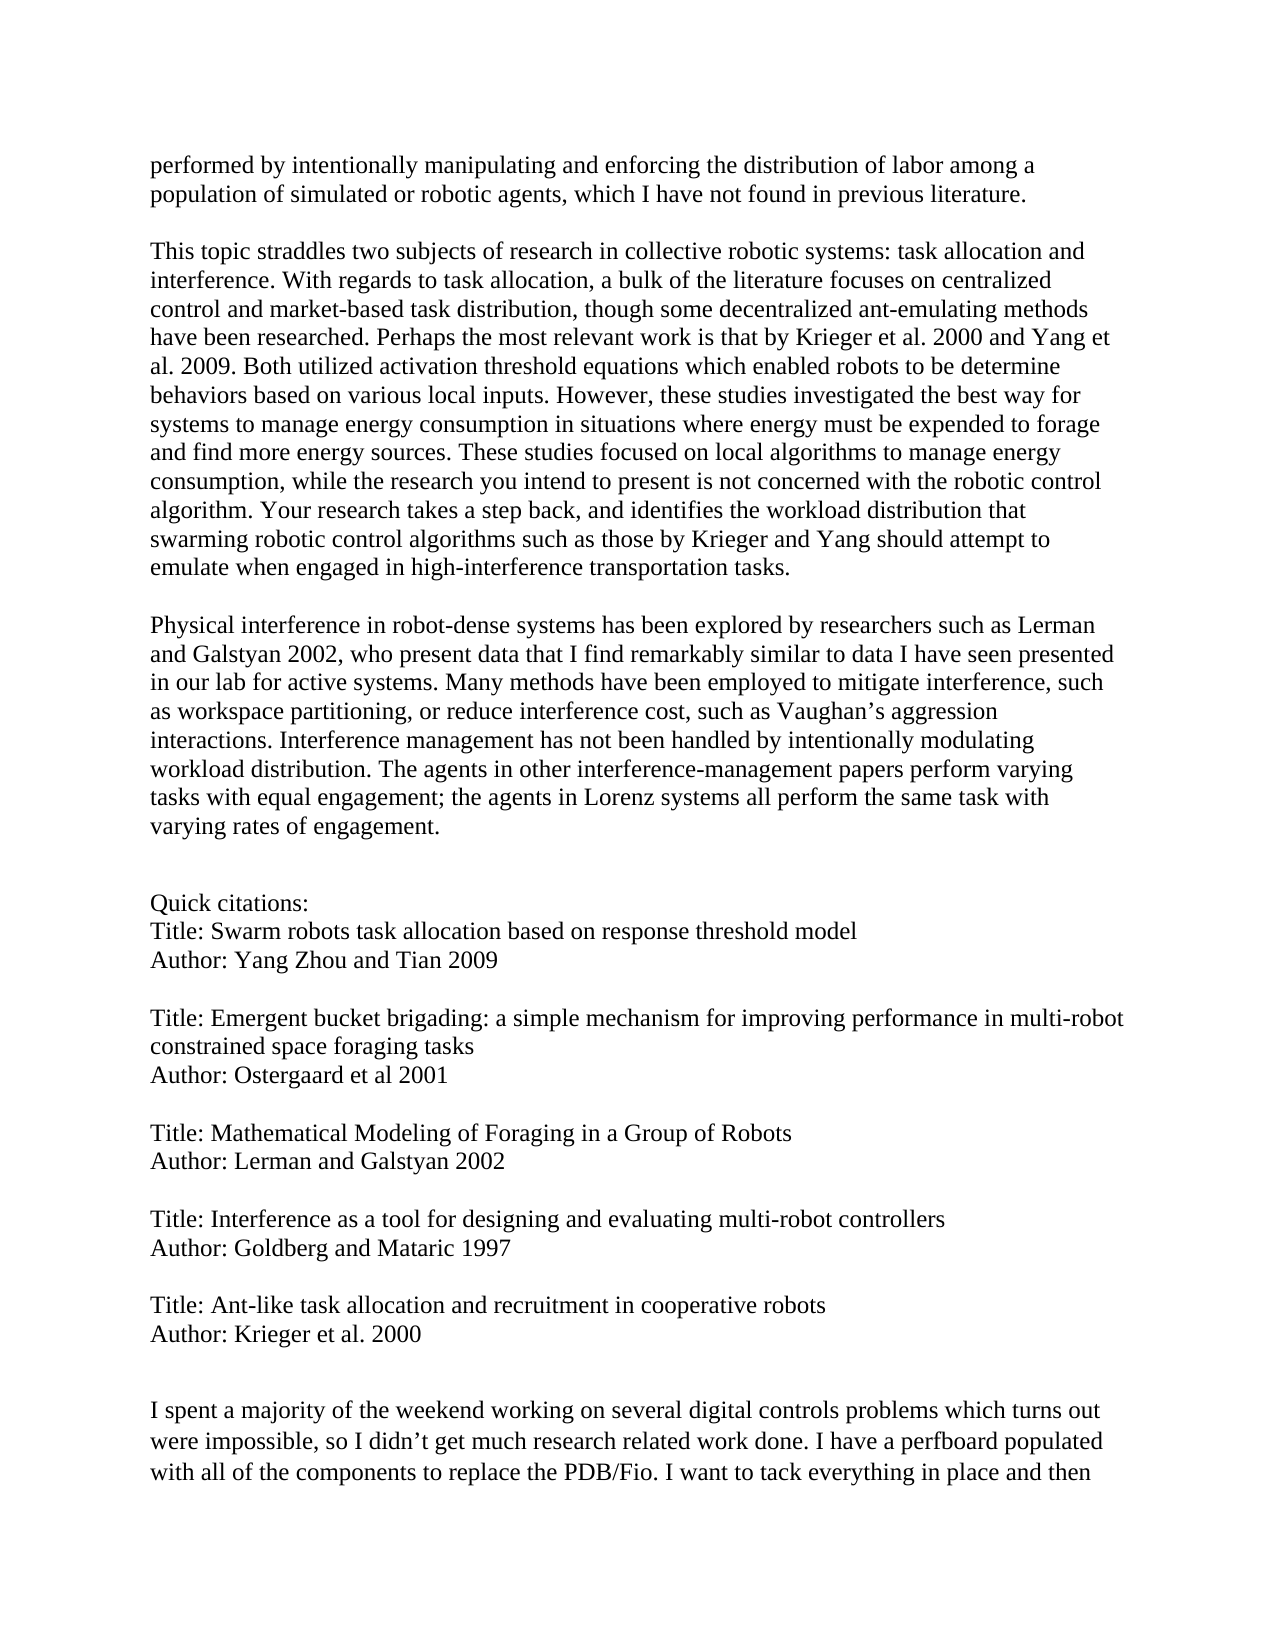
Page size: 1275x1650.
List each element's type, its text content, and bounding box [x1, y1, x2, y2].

text Author: Ostergaard et al 2001 [150, 1060, 1125, 1089]
text Title: Ant-like task allocation and recruitment in cooperative robots [150, 1290, 1125, 1319]
text This topic straddles two subjects of research in collective robotic systems: task allocation and interference. With regards to task allocation, a bulk of the literature focuses on centralized control and market-based task distribution, though some decentralized ant-emulating methods have been researched. Perhaps the most relevant work is that by Krieger et al. 2000 and Yang et al. 2009. Both utilized activation threshold equations which enabled robots to be determine behaviors based on various local inputs. However, these studies investigated the best way for systems to manage energy consumption in situations where energy must be expended to forage and find more energy sources. These studies focused on local algorithms to manage energy consumption, while the research you intend to present is not concerned with the robotic control algorithm. Your research takes a step back, and identifies the workload distribution that swarming robotic control algorithms such as those by Krieger and Yang should attempt to emulate when engaged in high-interference transportation tasks. [150, 236, 1125, 581]
text Title: Swarm robots task allocation based on response threshold model [150, 916, 1125, 945]
text Author: Krieger et al. 2000 [150, 1319, 1125, 1348]
text Title: Interference as a tool for designing and evaluating multi-robot controllers [150, 1204, 1125, 1233]
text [150, 150, 1125, 207]
text Author: Lerman and Galstyan 2002 [150, 1146, 1125, 1175]
text Author: Yang Zhou and Tian 2009 [150, 945, 1125, 974]
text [150, 1395, 1125, 1486]
text Author: Goldberg and Mataric 1997 [150, 1233, 1125, 1261]
text Physical interference in robot-dense systems has been explored by researchers such as Lerman and Galstyan 2002, who present data that I find remarkably similar to data I have seen presented in our lab for active systems. Many methods have been employed to mitigate interference, such as workspace partitioning, or reduce interference cost, such as Vaughan’s aggression interactions. Interference management has not been handled by intentionally modulating workload distribution. The agents in other interference-management papers perform varying tasks with equal engagement; the agents in Lorenz systems all perform the same task with varying rates of engagement. [150, 610, 1125, 840]
text Quick citations: [150, 888, 1125, 916]
text Title: Mathematical Modeling of Foraging in a Group of Robots [150, 1118, 1125, 1146]
text Title: Emergent bucket brigading: a simple mechanism for improving performance in multi-robot constrained space foraging tasks [150, 1003, 1125, 1060]
